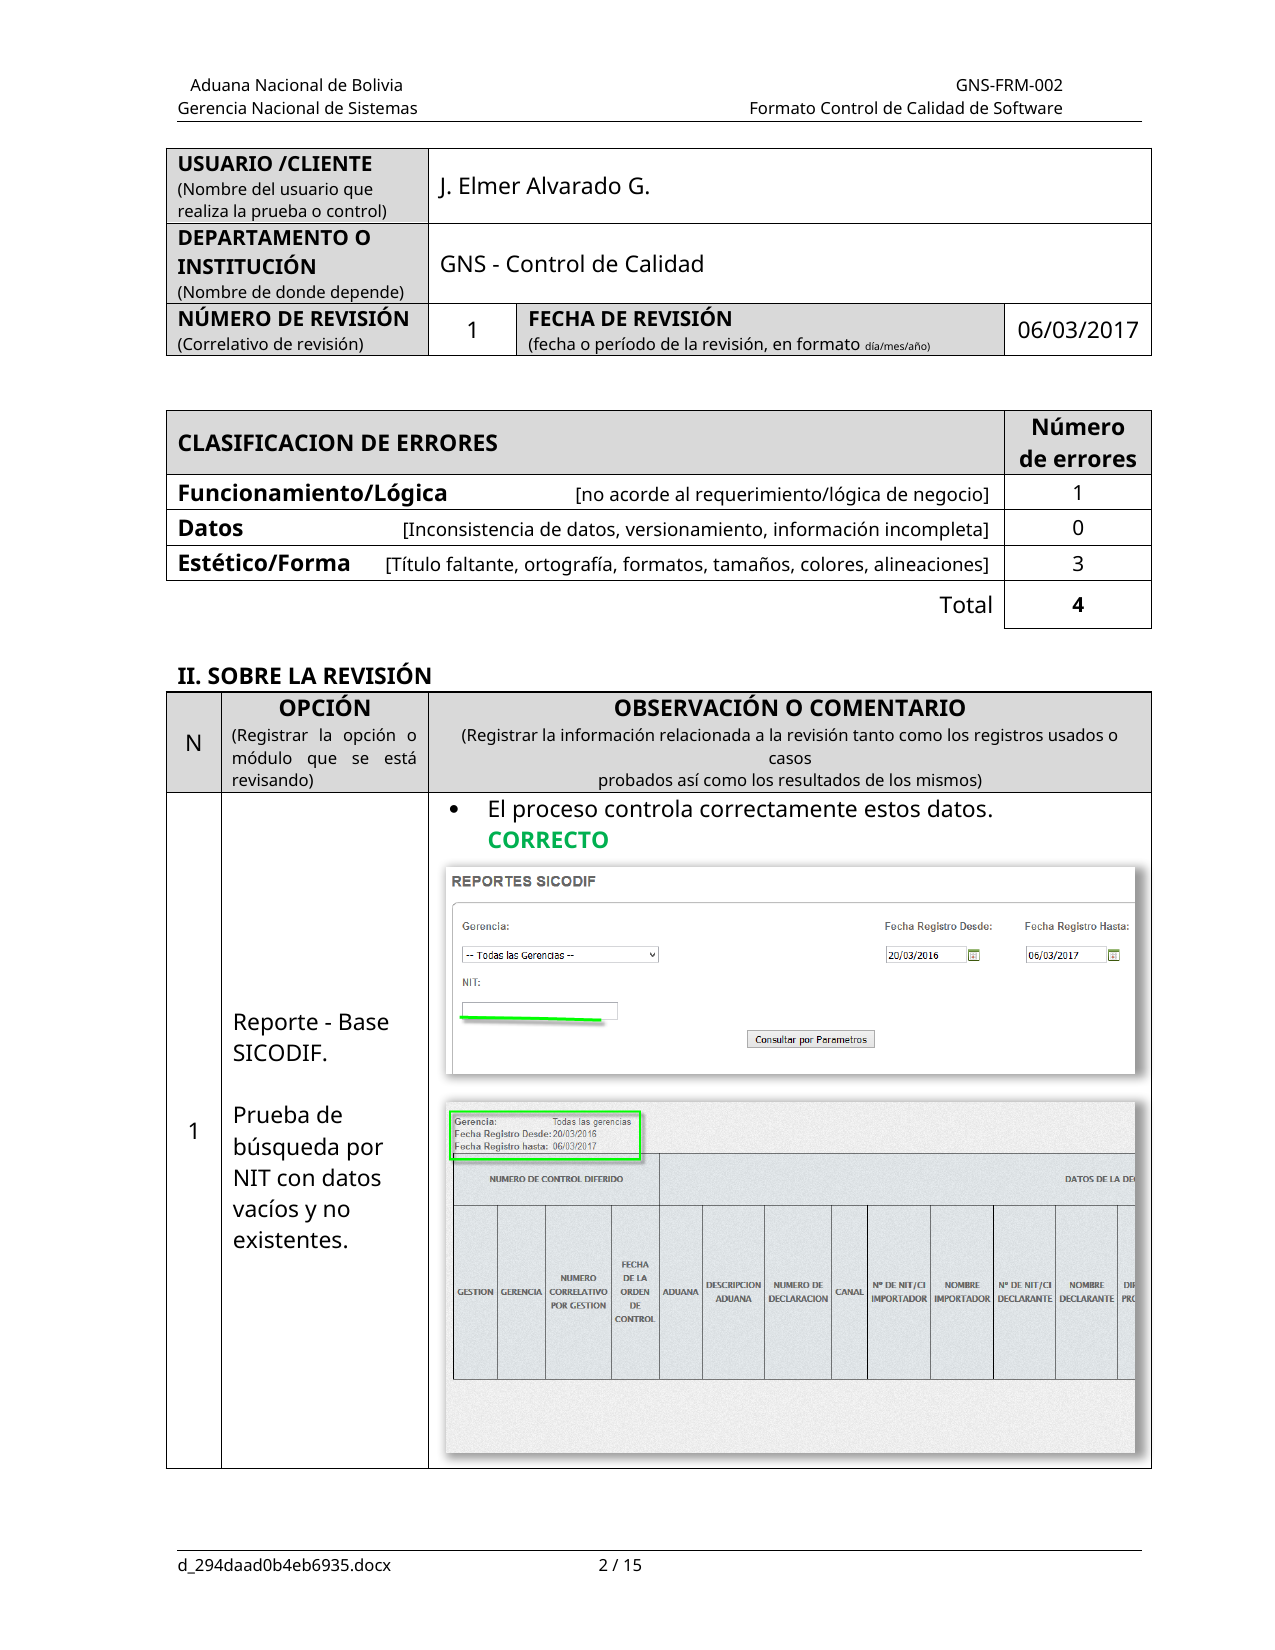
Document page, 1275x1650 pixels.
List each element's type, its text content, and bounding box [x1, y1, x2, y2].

text II. Sobre la revisión [177, 660, 1142, 691]
table_cell 1 [1005, 475, 1151, 509]
table_cell NÚMERO DE REVISIÓN (Correlativo de revisión) [167, 304, 428, 355]
picture [446, 1102, 1135, 1453]
table_cell GNS - Control de Calidad [429, 224, 1151, 303]
table_cell Funcionamiento/Lógica [no acorde al requerimiento/lógica de negocio] [167, 475, 1004, 509]
table_cell 06/03/2017 [1005, 304, 1151, 355]
table_cell 4 [1005, 581, 1151, 628]
table_header Número de errores [1005, 411, 1151, 474]
table_cell Total [166, 581, 1004, 628]
table_cell El proceso controla correctamente estos datos. CORRECTO [429, 793, 1151, 1468]
table_header OBSERVACIÓN O COMENTARIO (Registrar la información relacionada a la revisión tanto como los registros usados o casos probados así como los resultados de los mismos) [429, 693, 1151, 792]
table_cell DEPARTAMENTO O INSTITUCIÓN (Nombre de donde depende) [167, 224, 428, 303]
table_cell J. Elmer Alvarado G. [429, 149, 1151, 222]
table_header CLASIFICACION DE ERRORES [167, 411, 1004, 474]
table_cell [167, 793, 221, 1468]
picture [446, 867, 1135, 1074]
table_cell 0 [1005, 510, 1151, 545]
table_cell 3 [1005, 546, 1151, 580]
table_cell USUARIO /CLIENTE (Nombre del usuario que realiza la prueba o control) [167, 149, 428, 222]
table_cell 1 [429, 304, 516, 355]
table_cell Estético/Forma [Título faltante, ortografía, formatos, tamaños, colores, alineaciones] [167, 546, 1004, 580]
table_header OPCIÓN (Registrar la opción o módulo que se está revisando) [222, 693, 428, 792]
table_cell Datos [Inconsistencia de datos, versionamiento, información incompleta] [167, 510, 1004, 545]
table_header N [167, 693, 221, 792]
table_cell FECHA DE REVISIÓN (fecha o período de la revisión, en formato día/mes/año) [517, 304, 1004, 355]
table_cell Reporte - Base SICODIF. Prueba de búsqueda por NIT con datos vacíos y no existentes. [222, 793, 428, 1468]
